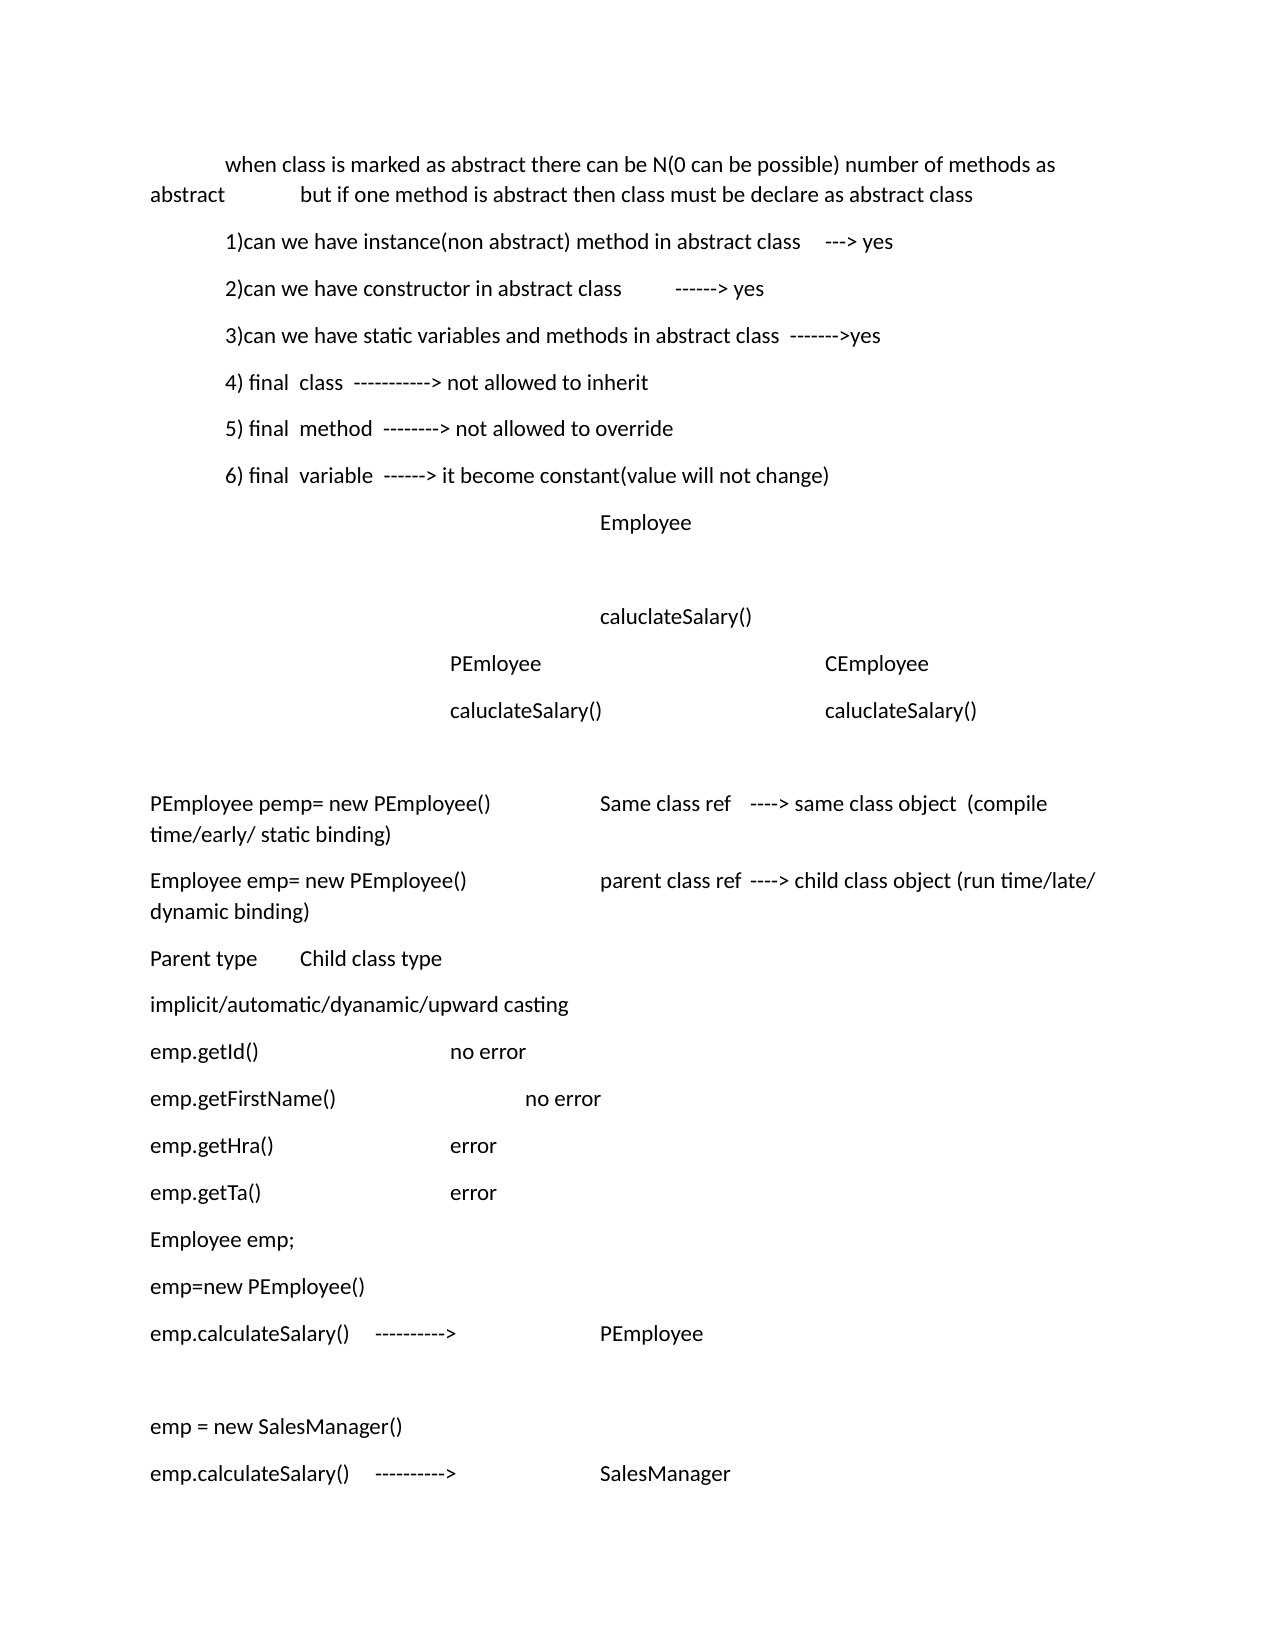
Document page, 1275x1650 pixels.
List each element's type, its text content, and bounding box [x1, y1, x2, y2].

text emp.getHra() error [150, 1131, 1125, 1159]
text 6) final variable ------> it become constant(value will not change) [150, 461, 1125, 489]
text emp.getFirstName() no error [150, 1084, 1125, 1112]
text when class is marked as abstract there can be N(0 can be possible) number of methods as abstract but if one method is abstract then class must be declare as abstract class [150, 150, 1125, 208]
text emp=new PEmployee() [150, 1272, 1125, 1300]
text caluclateSalary() caluclateSalary() [150, 696, 1125, 724]
text emp.calculateSalary() ----------> SalesManager [150, 1459, 1125, 1487]
text 2)can we have constructor in abstract class ------> yes [150, 274, 1125, 302]
text emp = new SalesManager() [150, 1412, 1125, 1441]
text 4) final class -----------> not allowed to inherit [150, 368, 1125, 396]
text 5) final method --------> not allowed to override [150, 414, 1125, 443]
text Employee emp; [150, 1225, 1125, 1253]
text emp.getTa() error [150, 1178, 1125, 1206]
text Employee emp= new PEmployee() parent class ref ----> child class object (run time/late/ dynamic binding) [150, 867, 1125, 925]
text caluclateSalary() [150, 602, 1125, 630]
text Employee [150, 508, 1125, 536]
text PEmloyee CEmployee [150, 649, 1125, 677]
text emp.calculateSalary() ----------> PEmployee [150, 1319, 1125, 1347]
text emp.getId() no error [150, 1037, 1125, 1066]
text 3)can we have static variables and methods in abstract class ------->yes [150, 321, 1125, 349]
text PEmployee pemp= new PEmployee() Same class ref ----> same class object (compile time/early/ static binding) [150, 789, 1125, 848]
text Parent type Child class type [150, 944, 1125, 972]
text 1)can we have instance(non abstract) method in abstract class ---> yes [150, 227, 1125, 255]
text implicit/automatic/dyanamic/upward casting [150, 991, 1125, 1019]
